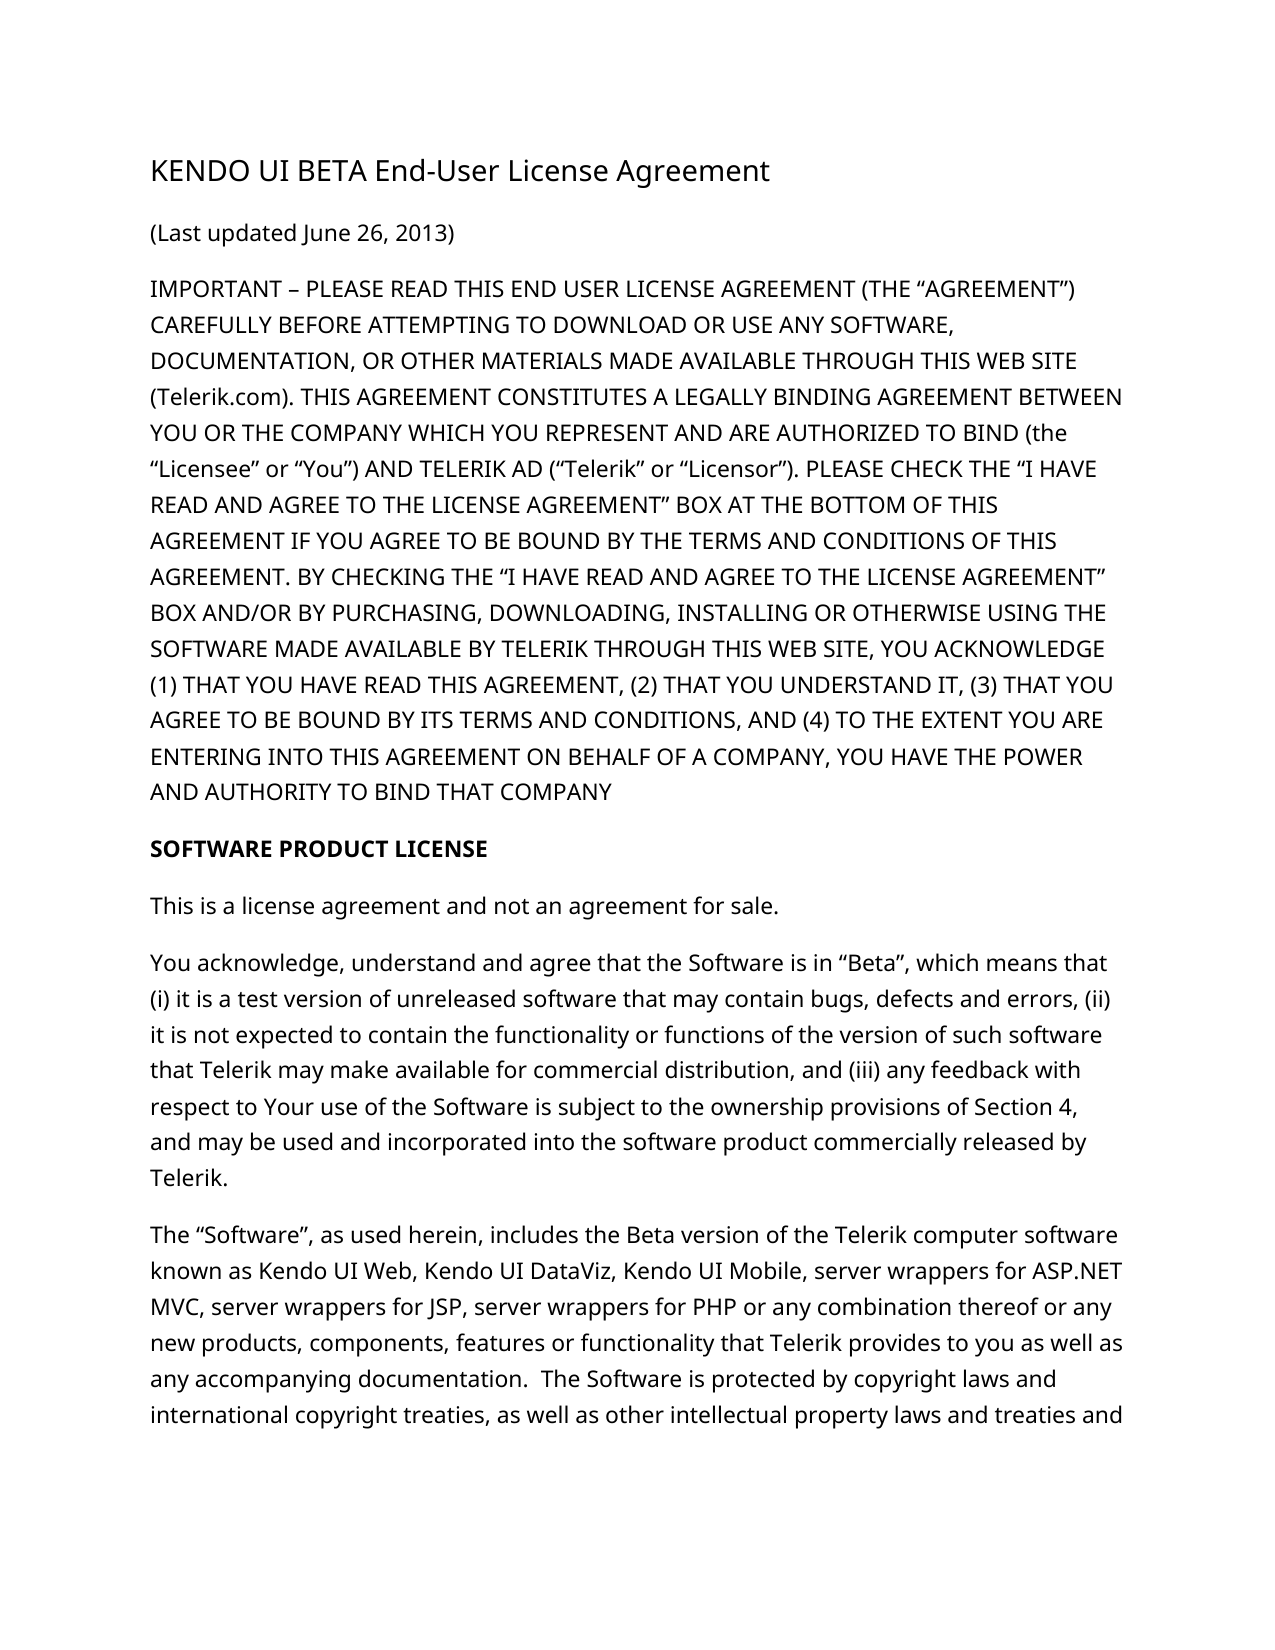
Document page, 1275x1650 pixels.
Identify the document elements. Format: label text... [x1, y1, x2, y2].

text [150, 1219, 1125, 1430]
text This is a license agreement and not an agreement for sale. [150, 890, 1125, 921]
text You acknowledge, understand and agree that the Software is in “Beta”, which means that (i) it is a test version of unreleased software that may contain bugs, defects and errors, (ii) it is not expected to contain the functionality or functions of the version of such software that Telerik may make available for commercial distribution, and (iii) any feedback with respect to Your use of the Software is subject to the ownership provisions of Section 4, and may be used and incorporated into the software product commercially released by Telerik. [150, 947, 1125, 1193]
text KENDO UI BETA End-User License Agreement [150, 150, 1125, 190]
text (Last updated June 26, 2013) [150, 216, 1125, 248]
text SOFTWARE PRODUCT LICENSE [150, 833, 1125, 864]
text IMPORTANT – PLEASE READ THIS END USER LICENSE AGREEMENT (THE “AGREEMENT”) CAREFULLY BEFORE ATTEMPTING TO DOWNLOAD OR USE ANY SOFTWARE, DOCUMENTATION, OR OTHER MATERIALS MADE AVAILABLE THROUGH THIS WEB SITE (Telerik.com). THIS AGREEMENT CONSTITUTES A LEGALLY BINDING AGREEMENT BETWEEN YOU OR THE COMPANY WHICH YOU REPRESENT AND ARE AUTHORIZED TO BIND (the “Licensee” or “You”) AND TELERIK AD (“Telerik” or “Licensor”). PLEASE CHECK THE “I HAVE READ AND AGREE TO THE LICENSE AGREEMENT” BOX AT THE BOTTOM OF THIS AGREEMENT IF YOU AGREE TO BE BOUND BY THE TERMS AND CONDITIONS OF THIS AGREEMENT. BY CHECKING THE “I HAVE READ AND AGREE TO THE LICENSE AGREEMENT” BOX AND/OR BY PURCHASING, DOWNLOADING, INSTALLING OR OTHERWISE USING THE SOFTWARE MADE AVAILABLE BY TELERIK THROUGH THIS WEB SITE, YOU ACKNOWLEDGE (1) THAT YOU HAVE READ THIS AGREEMENT, (2) THAT YOU UNDERSTAND IT, (3) THAT YOU AGREE TO BE BOUND BY ITS TERMS AND CONDITIONS, AND (4) TO THE EXTENT YOU ARE ENTERING INTO THIS AGREEMENT ON BEHALF OF A COMPANY, YOU HAVE THE POWER AND AUTHORITY TO BIND THAT COMPANY [150, 273, 1125, 808]
